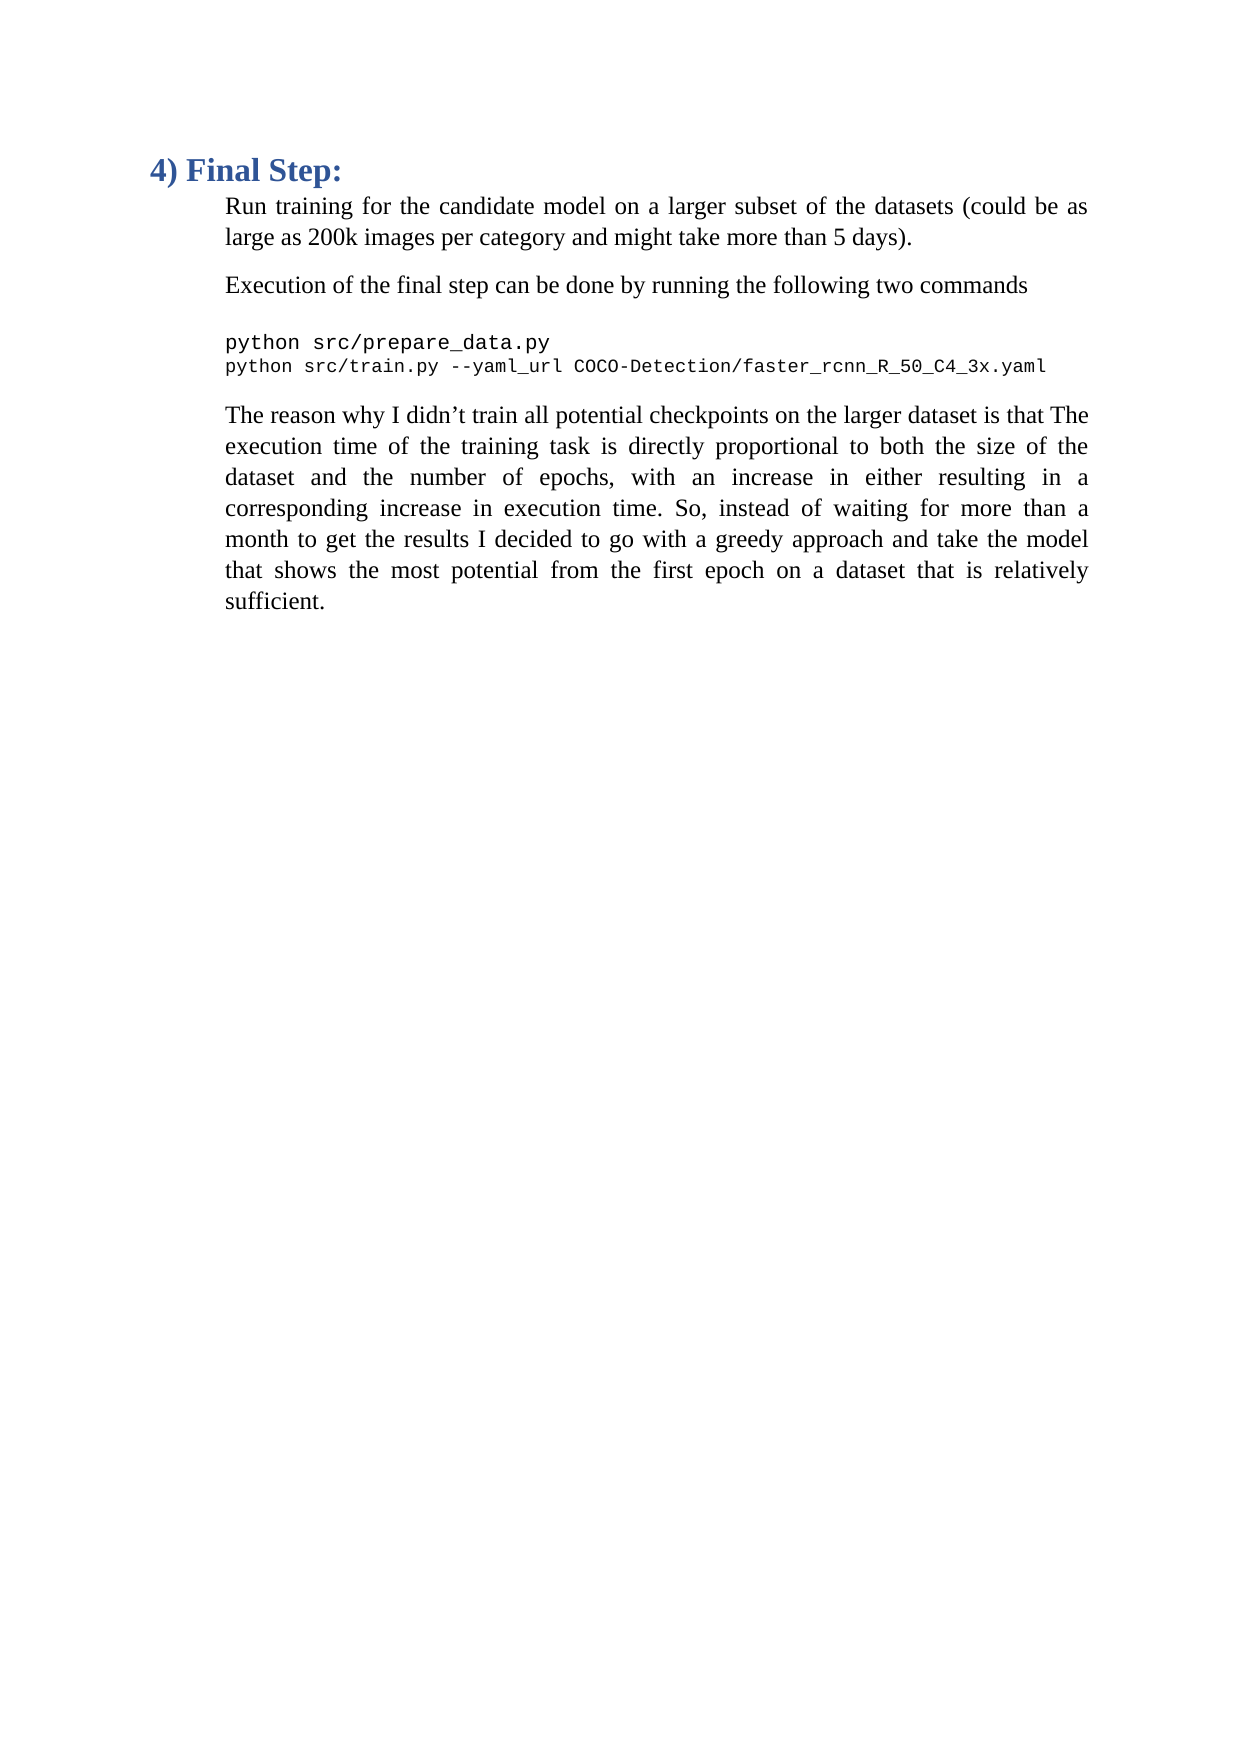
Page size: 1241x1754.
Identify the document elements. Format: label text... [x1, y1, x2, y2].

subtitle 4) Final Step: [150, 150, 1090, 188]
text python src/prepare_data.py [225, 301, 1090, 355]
text Execution of the final step can be done by running the following two commands [225, 270, 1090, 299]
text Run training for the candidate model on a larger subset of the datasets (could be as large as 200k images per category and might take more than 5 days). [225, 191, 1090, 251]
text python src/train.py --yaml_url COCO-Detection/faster_rcnn_R_50_C4_3x.yaml [150, 357, 1090, 378]
text The reason why I didn’t train all potential checkpoints on the larger dataset is that The execution time of the training task is directly proportional to both the size of the dataset and the number of epochs, with an increase in either resulting in a corresponding increase in execution time. So, instead of waiting for more than a month to get the results I decided to go with a greedy approach and take the model that shows the most potential from the first epoch on a dataset that is relatively sufficient. [225, 400, 1090, 615]
